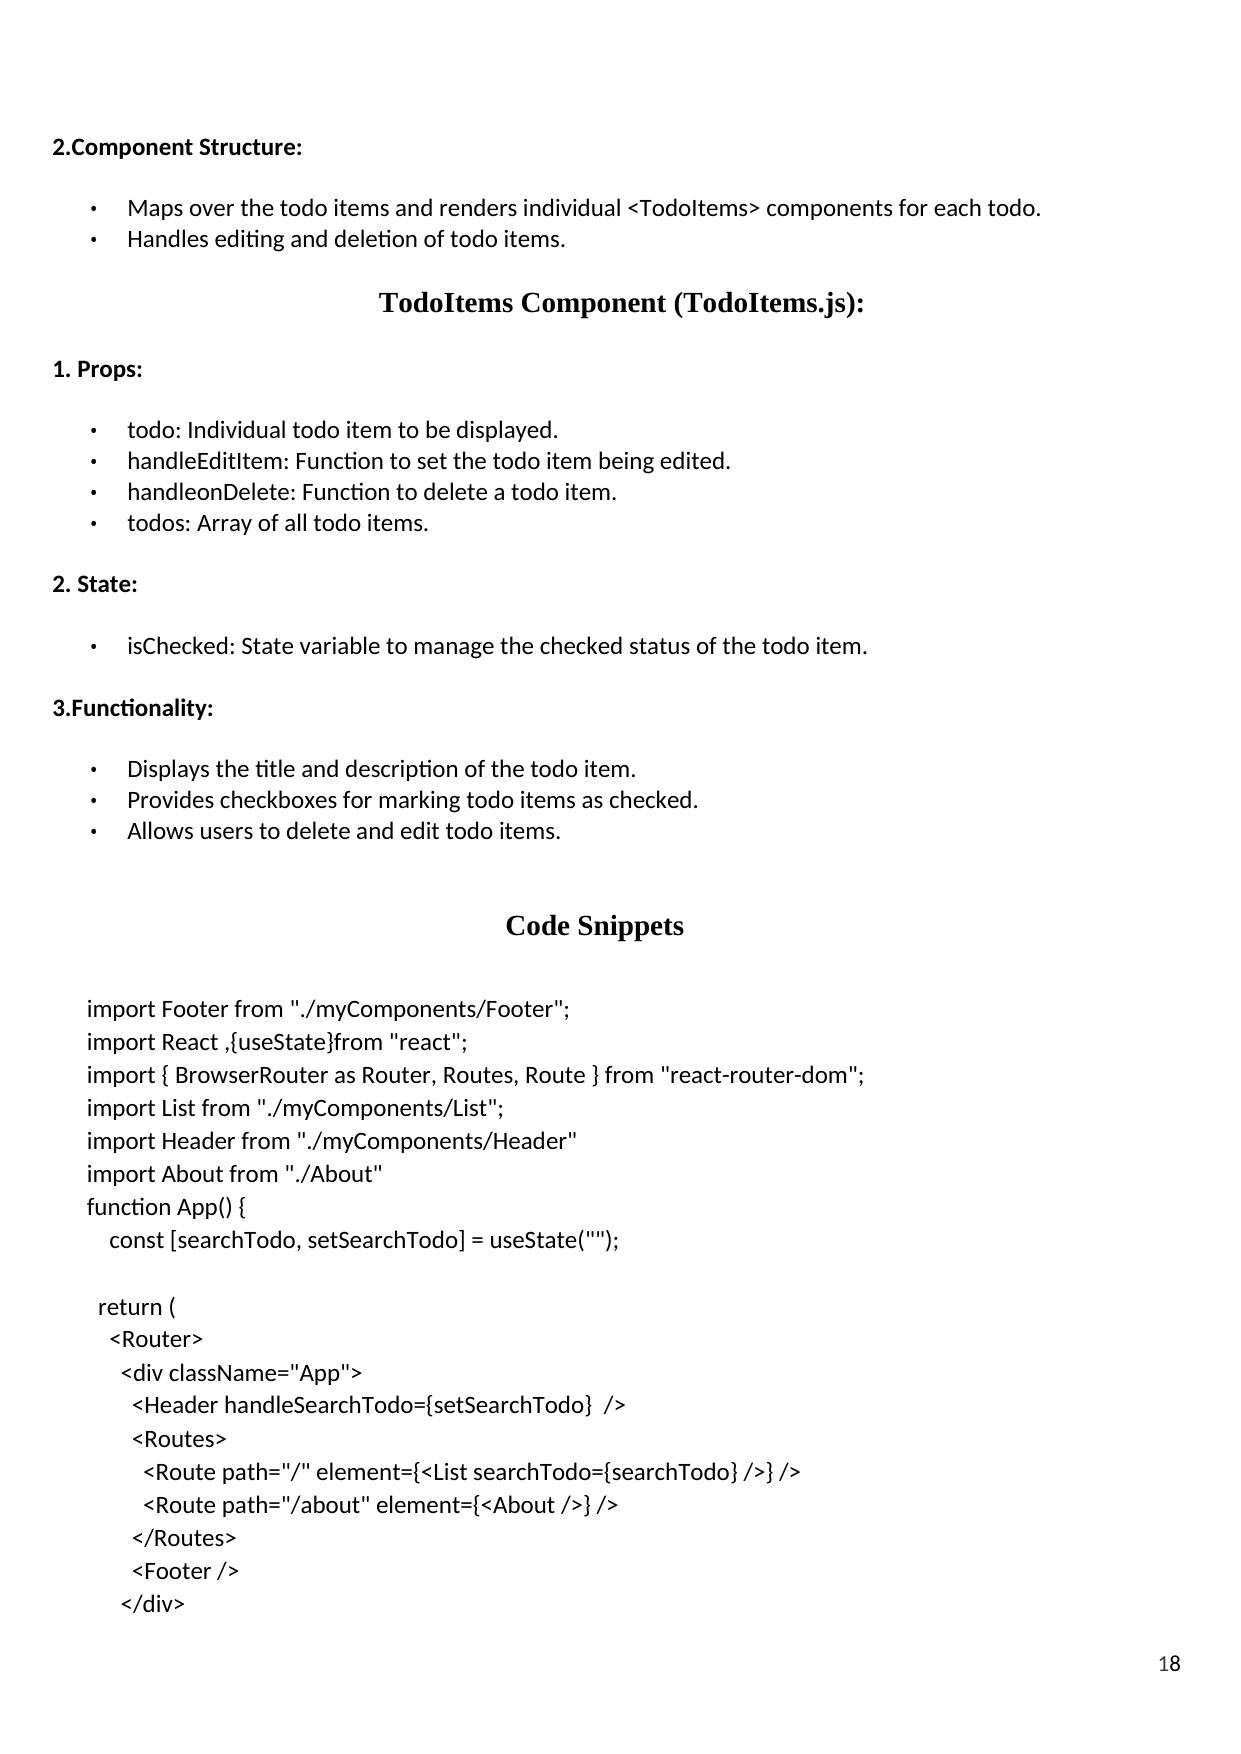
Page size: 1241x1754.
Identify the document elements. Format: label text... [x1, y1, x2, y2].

text import React ,{useState}from "react"; [87, 1026, 1029, 1057]
list Provides checkboxes for marking todo items as checked. [89, 784, 1192, 815]
text return ( [87, 1291, 1029, 1321]
text import { BrowserRouter as Router, Routes, Route } from "react-router-dom"; [87, 1059, 1029, 1090]
text 2. State: [52, 568, 1192, 599]
list Handles editing and deletion of todo items. [89, 223, 1192, 254]
text <Router> [87, 1324, 1029, 1354]
text <Footer /> [87, 1555, 1029, 1585]
list Maps over the todo items and renders individual <TodoItems> components for each todo. [89, 192, 1192, 223]
text TodoItems Component (TodoItems.js): [52, 285, 1192, 318]
list todos: Array of all todo items. [89, 507, 1192, 537]
list todo: Individual todo item to be displayed. [89, 414, 1192, 445]
text <Route path="/" element={<List searchTodo={searchTodo} />} /> [87, 1456, 1029, 1486]
text 1. Props: [52, 353, 1192, 383]
text <Header handleSearchTodo={setSearchTodo} /> [87, 1390, 1029, 1420]
text const [searchTodo, setSearchTodo] = useState(""); [87, 1224, 1029, 1255]
text <div className="App"> [87, 1357, 1029, 1387]
list isChecked: State variable to manage the checked status of the todo item. [89, 630, 1192, 661]
text 2.Component Structure: [52, 131, 1192, 161]
text 3.Functionality: [52, 692, 1192, 722]
text <Routes> [87, 1423, 1029, 1453]
list Allows users to delete and edit todo items. [89, 815, 1192, 846]
text </Routes> [87, 1522, 1029, 1552]
text import Footer from "./myComponents/Footer"; [87, 993, 1029, 1024]
list handleonDelete: Function to delete a todo item. [89, 476, 1192, 507]
text import About from "./About" [87, 1158, 1029, 1189]
list handleEditItem: Function to set the todo item being edited. [89, 445, 1192, 476]
text import List from "./myComponents/List"; [87, 1092, 1029, 1123]
text <Route path="/about" element={<About />} /> [87, 1489, 1029, 1519]
text Code Snippets [89, 908, 1192, 941]
text </div> [87, 1588, 1029, 1618]
list Displays the title and description of the todo item. [89, 753, 1192, 784]
text import Header from "./myComponents/Header" [87, 1126, 1029, 1156]
text function App() { [87, 1192, 1029, 1222]
